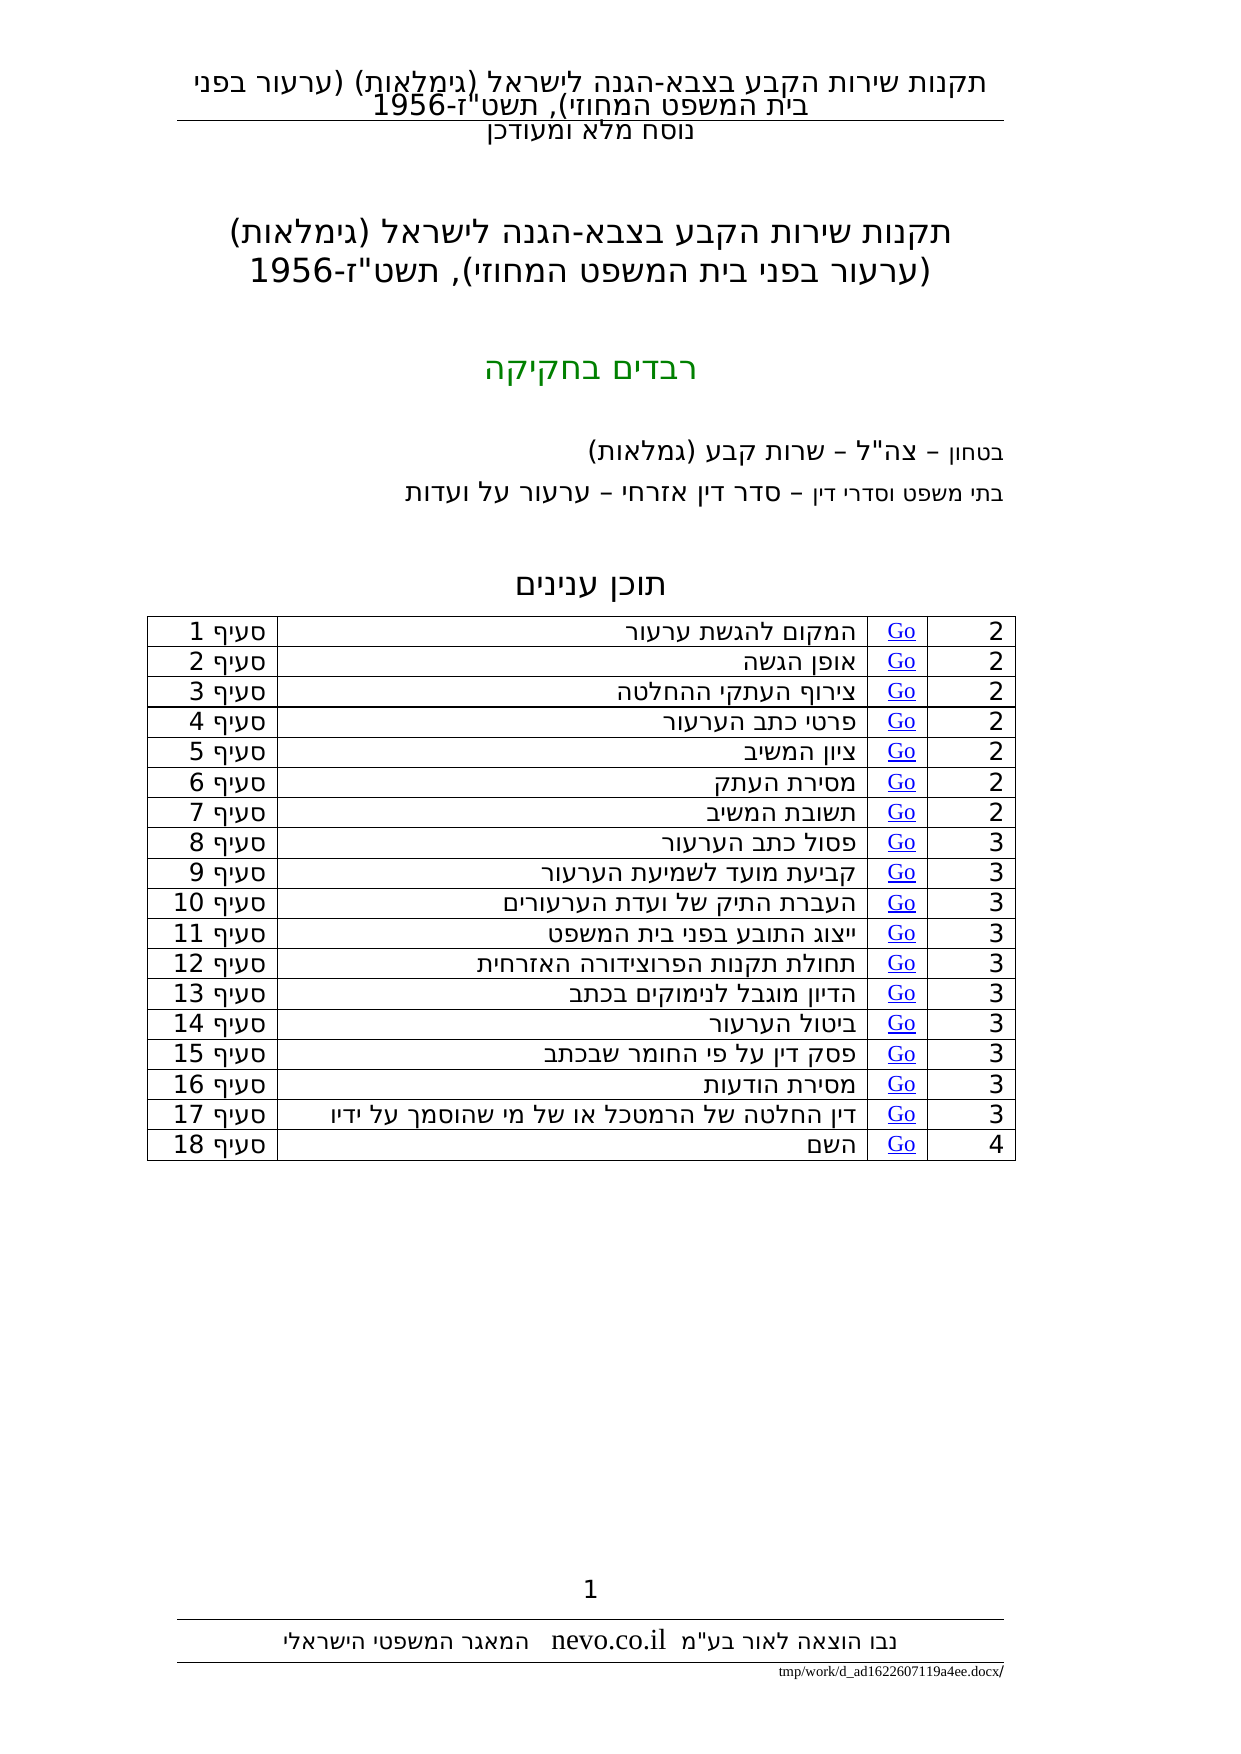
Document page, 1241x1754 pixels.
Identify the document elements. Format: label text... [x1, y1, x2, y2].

table_cell 2 [928, 768, 1015, 797]
table_cell Go [868, 1070, 927, 1099]
table_cell אופן הגשה [278, 647, 867, 676]
table_cell סעיף 5 [148, 738, 277, 767]
table_cell Go [868, 979, 927, 1008]
table_cell סעיף 3 [148, 677, 277, 706]
table_cell פסול כתב הערעור [278, 828, 867, 857]
text בטחון – צה"ל – שרות קבע (גמלאות) [59, 435, 1004, 466]
table_cell 3 [928, 1070, 1015, 1099]
table_cell 3 [928, 1040, 1015, 1069]
table_cell Go [868, 859, 927, 888]
table_cell 3 [928, 1100, 1015, 1129]
text תקנות שירות הקבע בצבא-הגנה לישראל (גימלאות) (ערעור בפני בית המשפט המחוזי), תשט"ז-1956 [177, 212, 1004, 290]
table_cell Go [868, 919, 927, 948]
table_cell 2 [928, 738, 1015, 767]
table_cell Go [868, 708, 927, 737]
table_cell Go [868, 828, 927, 857]
table_cell סעיף 9 [148, 859, 277, 888]
table_cell Go [868, 1040, 927, 1069]
table_cell הדיון מוגבל לנימוקים בכתב [278, 979, 867, 1008]
table_header סעיף 1 [148, 617, 277, 646]
text רבדים בחקיקה [177, 348, 1004, 387]
table_cell 3 [928, 1010, 1015, 1039]
table_cell סעיף 7 [148, 798, 277, 827]
text תוכן ענינים [177, 564, 1004, 603]
table_cell דין החלטה של הרמטכל או של מי שהוסמך על ידיו [278, 1100, 867, 1129]
table_cell סעיף 15 [148, 1040, 277, 1069]
table_cell סעיף 16 [148, 1070, 277, 1099]
text בתי משפט וסדרי דין – סדר דין אזרחי – ערעור על ועדות [59, 477, 1004, 508]
table_cell סעיף 13 [148, 979, 277, 1008]
table_cell סעיף 12 [148, 949, 277, 978]
table_cell Go [868, 647, 927, 676]
table_cell קביעת מועד לשמיעת הערעור [278, 859, 867, 888]
table_cell 2 [928, 828, 1015, 857]
table_cell Go [868, 1010, 927, 1039]
table_cell העברת התיק של ועדת הערעורים [278, 889, 867, 918]
table_cell Go [868, 768, 927, 797]
table_cell ביטול הערעור [278, 1010, 867, 1039]
table_cell ייצוג התובע בפני בית המשפט [278, 919, 867, 948]
table_cell סעיף 14 [148, 1010, 277, 1039]
table_header Go [868, 617, 927, 646]
table_cell 2 [928, 677, 1015, 706]
table_cell ציון המשיב [278, 738, 867, 767]
table_cell פסק דין על פי החומר שבכתב [278, 1040, 867, 1069]
table_cell סעיף 17 [148, 1100, 277, 1129]
table_cell סעיף 18 [148, 1130, 277, 1159]
table_cell סעיף 2 [148, 647, 277, 676]
table_cell Go [868, 738, 927, 767]
table_cell Go [868, 1130, 927, 1159]
table_cell Go [868, 1100, 927, 1129]
table_cell פרטי כתב הערעור [278, 708, 867, 737]
table_cell סעיף 6 [148, 768, 277, 797]
table_cell 2 [928, 708, 1015, 737]
table_cell סעיף 8 [148, 828, 277, 857]
table_cell Go [868, 798, 927, 827]
table_cell 2 [928, 647, 1015, 676]
table_cell Go [868, 677, 927, 706]
table_cell צירוף העתקי ההחלטה [278, 677, 867, 706]
table_cell 3 [928, 919, 1015, 948]
table_cell Go [868, 949, 927, 978]
table_cell 3 [928, 979, 1015, 1008]
table_cell תשובת המשיב [278, 798, 867, 827]
table_cell סעיף 10 [148, 889, 277, 918]
table_cell השם [278, 1130, 867, 1159]
table_cell תחולת תקנות הפרוצידורה האזרחית [278, 949, 867, 978]
table_cell 3 [928, 949, 1015, 978]
table_cell 2 [928, 798, 1015, 827]
table_header 2 [928, 617, 1015, 646]
table_cell מסירת העתק [278, 768, 867, 797]
table_cell 2 [928, 859, 1015, 888]
table_cell Go [868, 889, 927, 918]
table_cell 3 [928, 1130, 1015, 1159]
table_cell 3 [928, 889, 1015, 918]
table_header המקום להגשת ערעור [278, 617, 867, 646]
table_cell סעיף 11 [148, 919, 277, 948]
table_cell סעיף 4 [148, 708, 277, 737]
table_cell מסירת הודעות [278, 1070, 867, 1099]
